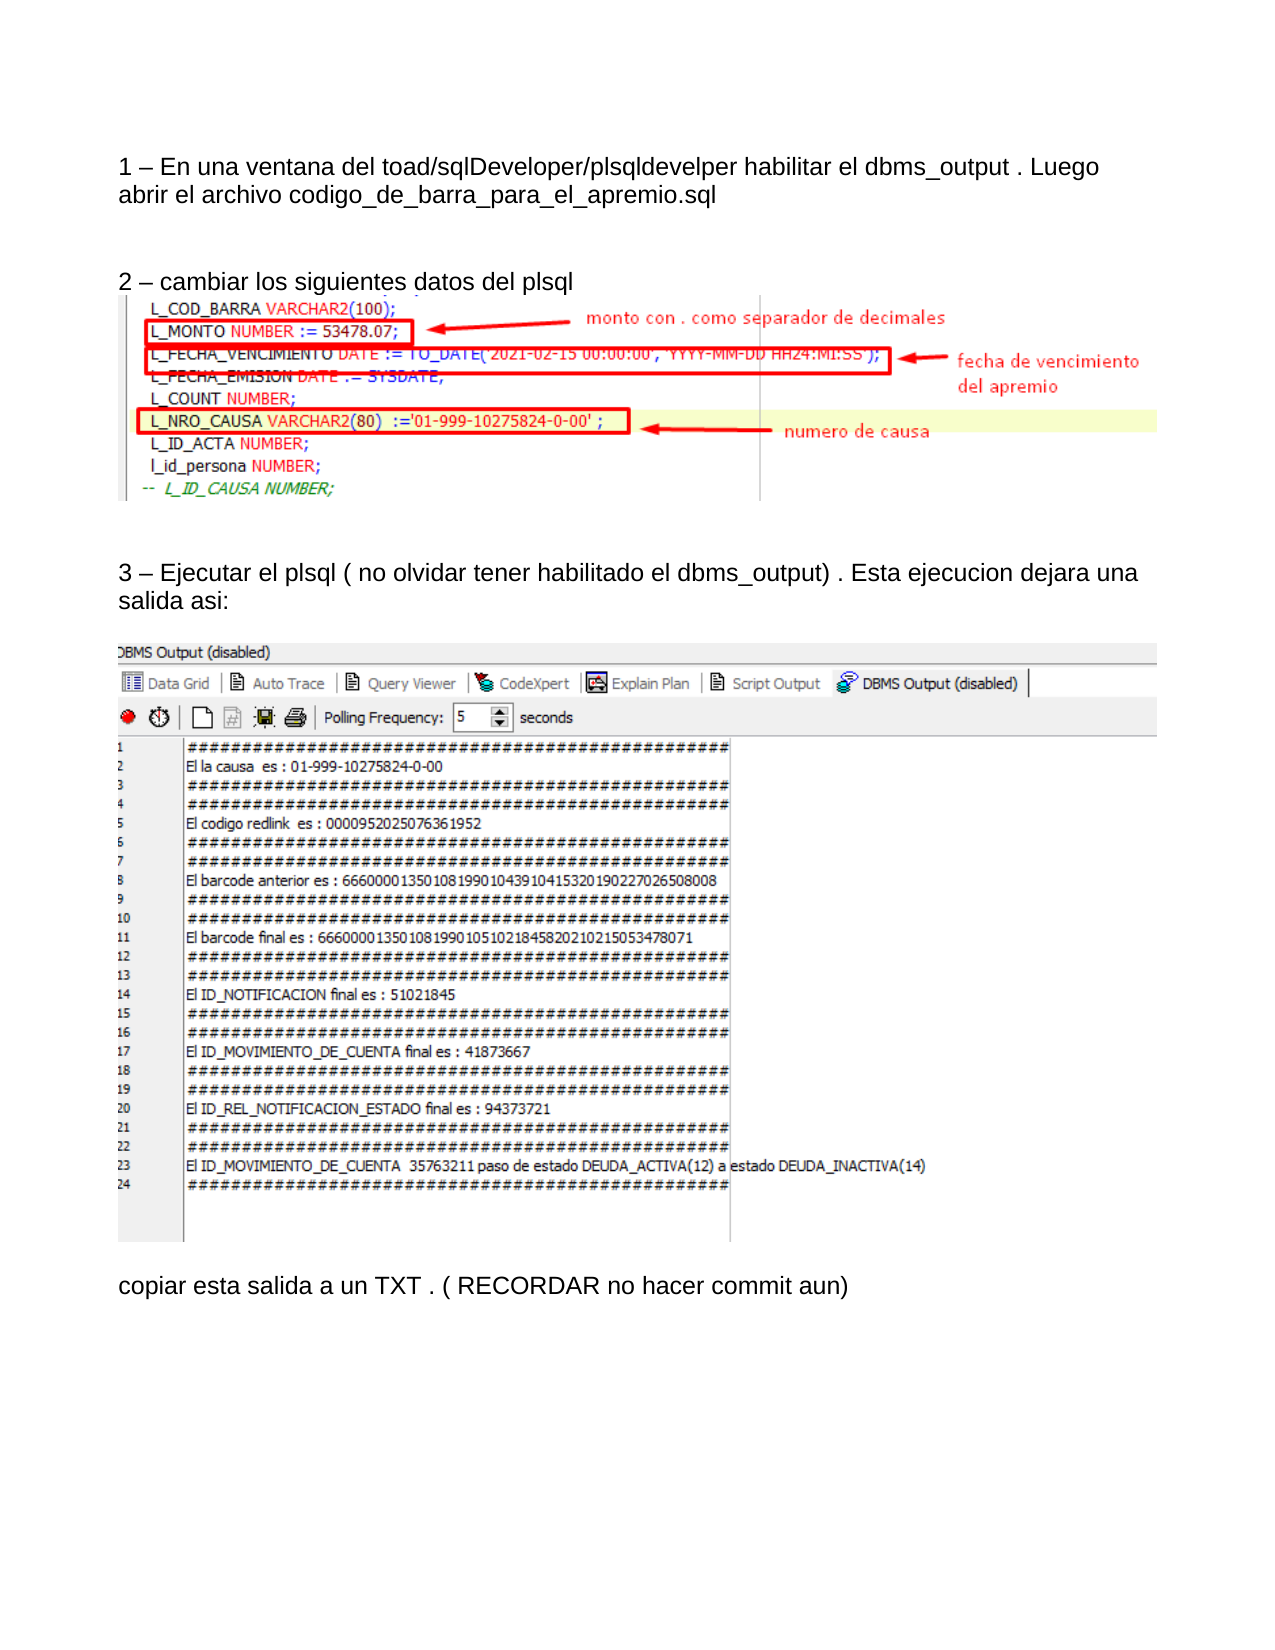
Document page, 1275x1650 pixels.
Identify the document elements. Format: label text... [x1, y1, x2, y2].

picture [118, 295, 1157, 501]
picture [118, 643, 1157, 1242]
text 2 – cambiar los siguientes datos del plsql [118, 267, 1157, 295]
text 3 – Ejecutar el plsql ( no olvidar tener habilitado el dbms_output) . Esta ejecucion dejara una salida asi: [118, 558, 1157, 615]
text copiar esta salida a un TXT . ( RECORDAR no hacer commit aun) [118, 1271, 1157, 1299]
text 1 – En una ventana del toad/sqlDeveloper/plsqldevelper habilitar el dbms_output . Luego abrir el archivo codigo_de_barra_para_el_apremio.sql [118, 152, 1157, 209]
